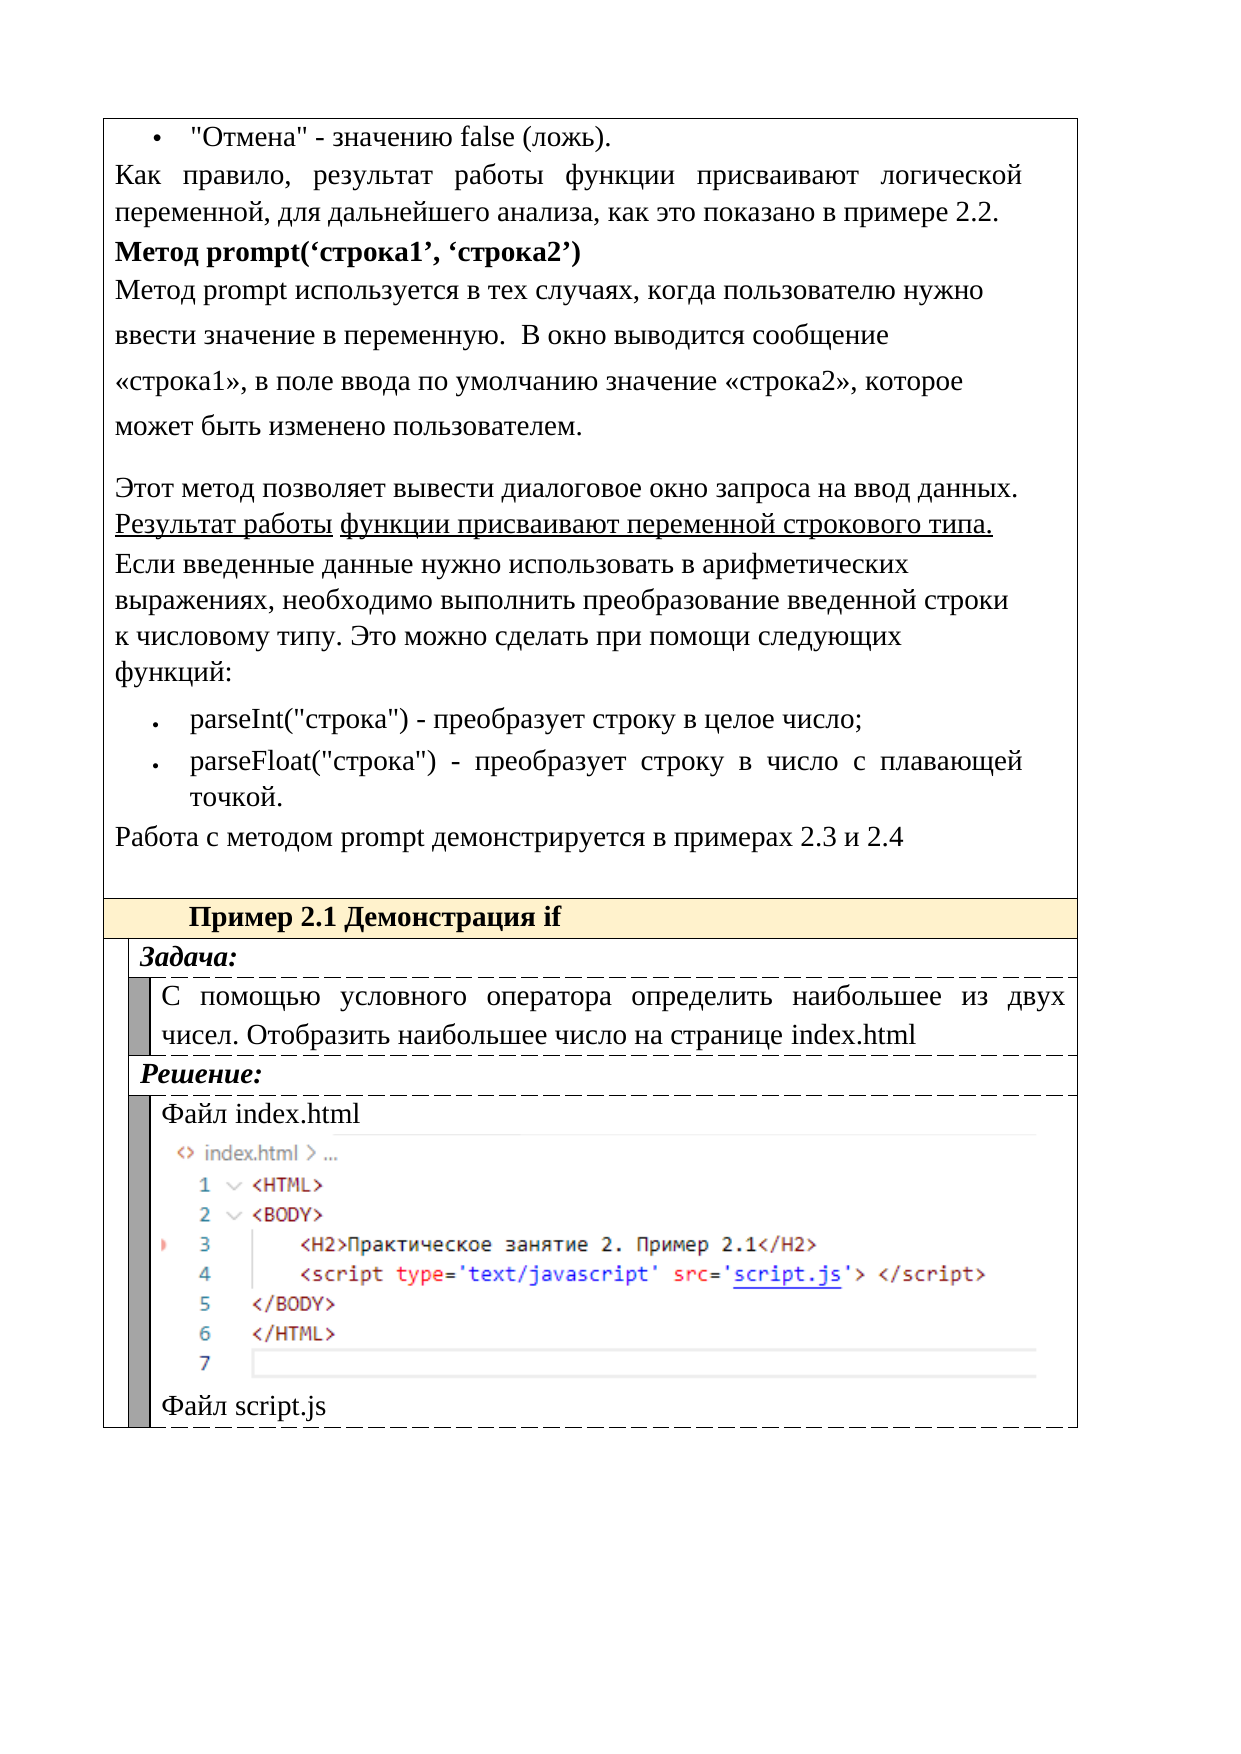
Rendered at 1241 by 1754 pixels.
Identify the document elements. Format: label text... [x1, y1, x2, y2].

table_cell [151, 1095, 1077, 1427]
table_cell [129, 1096, 149, 1427]
table_cell Пример 2.1 Демонстрация if [104, 899, 1077, 938]
table_cell Решение: [129, 1055, 1077, 1095]
table_cell [104, 939, 128, 1427]
table_cell С помощью условного оператора определить наибольшее из двух чисел. Отобразить наибольшее число на странице index.html [151, 977, 1077, 1055]
table_cell Задача: [129, 939, 1077, 977]
picture [161, 1134, 1037, 1383]
table_cell [129, 978, 149, 1055]
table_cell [104, 119, 1077, 898]
